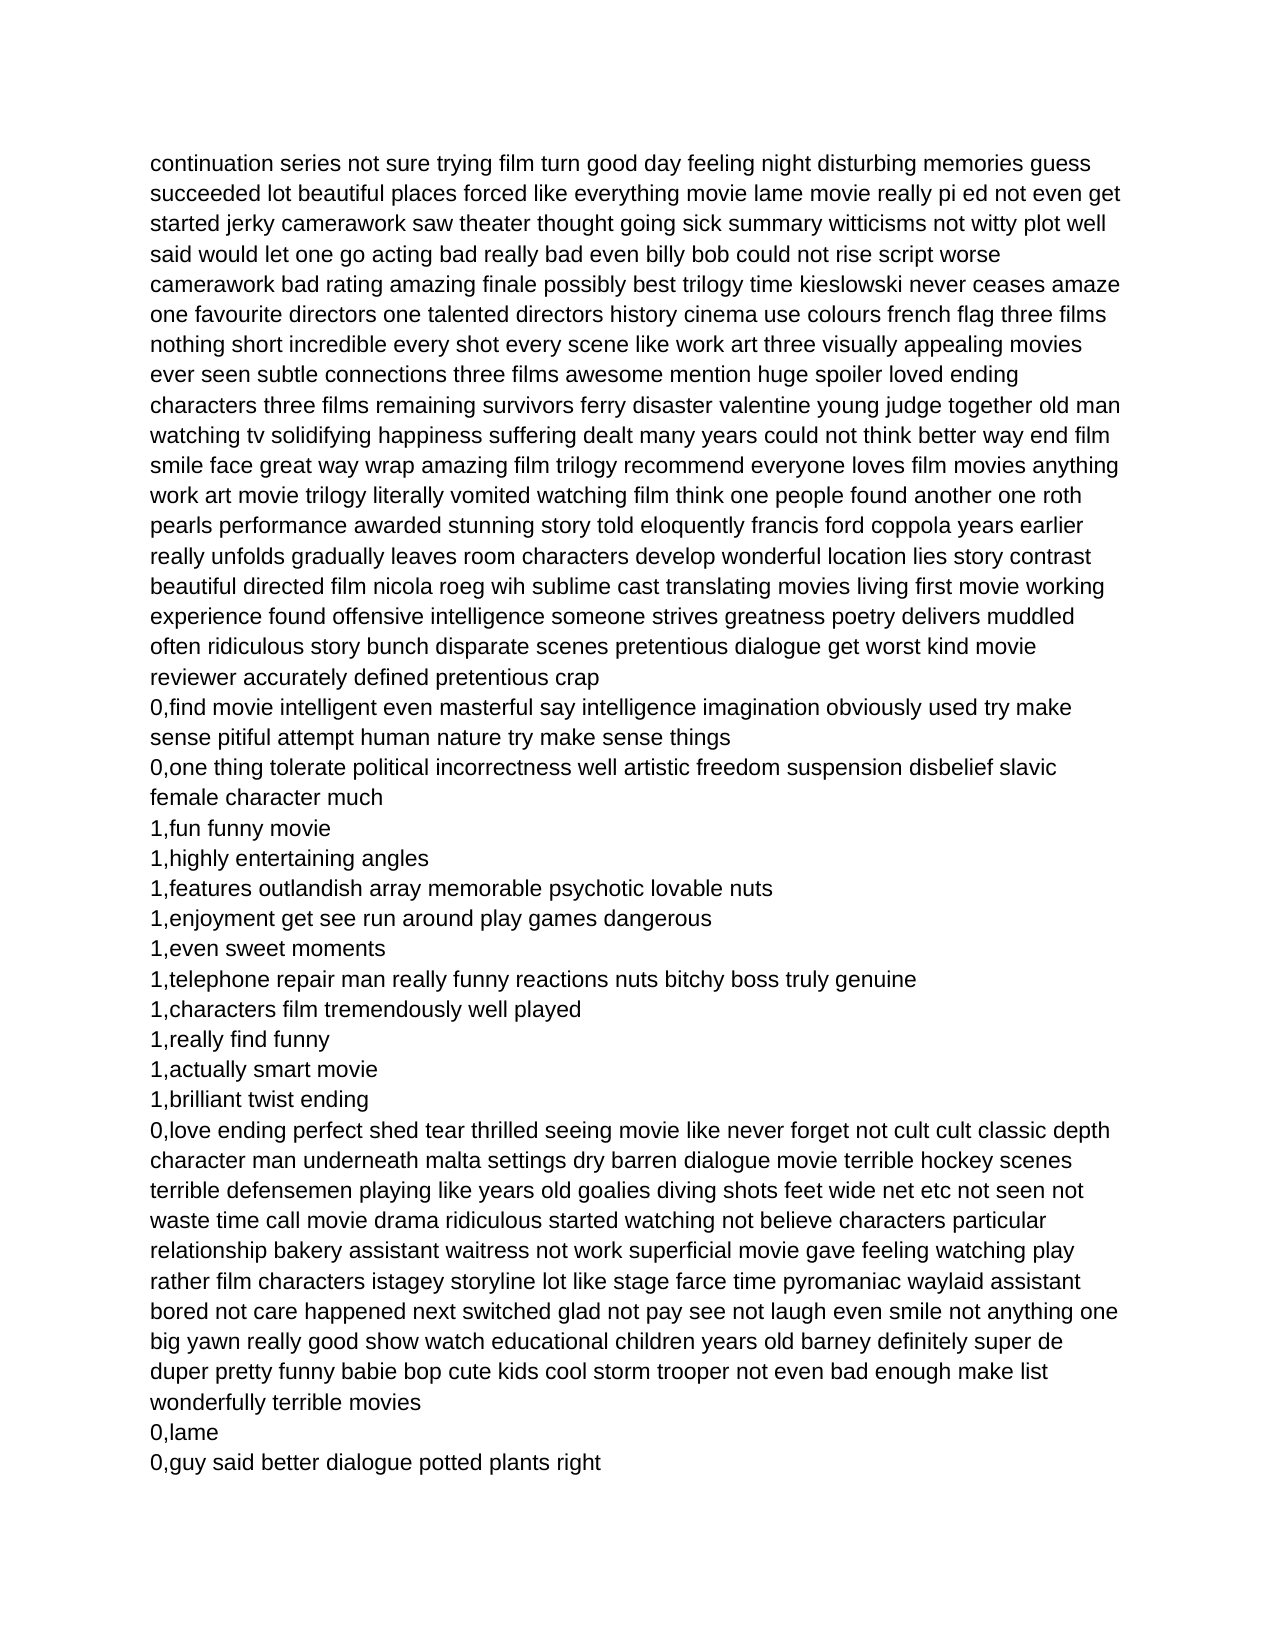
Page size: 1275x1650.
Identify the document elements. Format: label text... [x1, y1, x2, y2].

text 1,fun funny movie [150, 814, 1125, 841]
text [150, 150, 1125, 690]
text 1,enjoyment get see run around play games dangerous [150, 905, 1125, 932]
text 0,love ending perfect shed tear thrilled seeing movie like never forget not cult cult classic depth character man underneath malta settings dry barren dialogue movie terrible hockey scenes terrible defensemen playing like years old goalies diving shots feet wide net etc not seen not waste time call movie drama ridiculous started watching not believe characters particular relationship bakery assistant waitress not work superficial movie gave feeling watching play rather film characters istagey storyline lot like stage farce time pyromaniac waylaid assistant bored not care happened next switched glad not pay see not laugh even smile not anything one big yawn really good show watch educational children years old barney definitely super de duper pretty funny babie bop cute kids cool storm trooper not even bad enough make list wonderfully terrible movies [150, 1117, 1125, 1415]
text 0,lame [150, 1419, 1125, 1445]
text 1,highly entertaining angles [150, 845, 1125, 871]
text 0,one thing tolerate political incorrectness well artistic freedom suspension disbelief slavic female character much [150, 754, 1125, 811]
text 0,guy said better dialogue potted plants right [150, 1449, 1125, 1475]
text 1,actually smart movie [150, 1056, 1125, 1083]
text 0,find movie intelligent even masterful say intelligence imagination obviously used try make sense pitiful attempt human nature try make sense things [150, 694, 1125, 750]
text 1,characters film tremendously well played [150, 996, 1125, 1022]
text 1,really find funny [150, 1026, 1125, 1052]
text 1,even sweet moments [150, 935, 1125, 962]
text 1,brilliant twist ending [150, 1086, 1125, 1113]
text 1,features outlandish array memorable psychotic lovable nuts [150, 875, 1125, 901]
text 1,telephone repair man really funny reactions nuts bitchy boss truly genuine [150, 966, 1125, 992]
